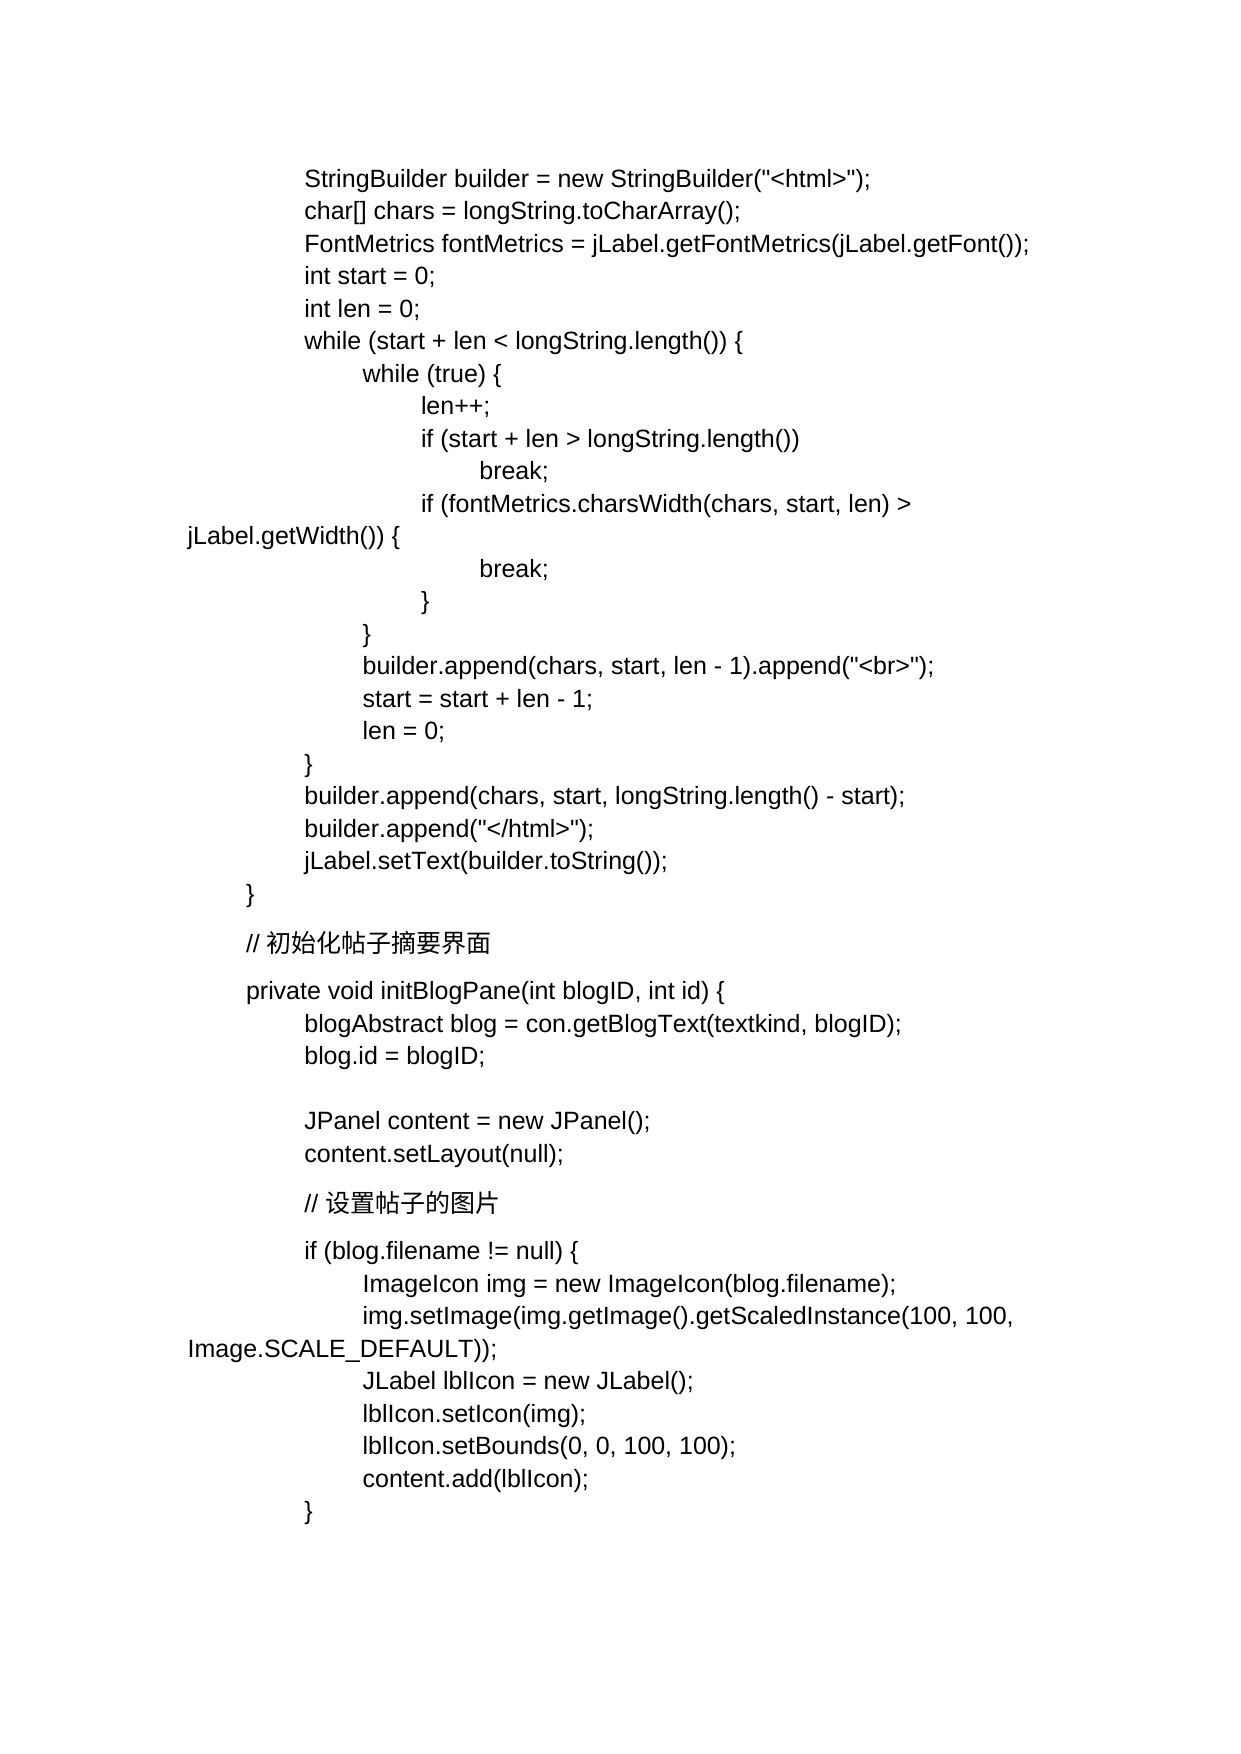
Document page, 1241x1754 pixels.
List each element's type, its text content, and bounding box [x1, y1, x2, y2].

text lblIcon.setIcon(img); [187, 1397, 1053, 1429]
text lblIcon.setBounds(0, 0, 100, 100); [187, 1429, 1053, 1462]
text break; [187, 454, 1053, 487]
text builder.append(chars, start, longString.length() - start); [187, 779, 1053, 812]
text jLabel.setText(builder.toString()); [187, 844, 1053, 877]
text len = 0; [187, 714, 1053, 747]
text char[] chars = longString.toCharArray(); [187, 194, 1053, 227]
text builder.append("</html>"); [187, 812, 1053, 844]
text img.setImage(img.getImage().getScaledInstance(100, 100, Image.SCALE_DEFAULT)); [187, 1299, 1053, 1364]
text blogAbstract blog = con.getBlogText(textkind, blogID); [187, 1007, 1053, 1039]
text StringBuilder builder = new StringBuilder("<html>"); [187, 162, 1053, 194]
text int start = 0; [187, 259, 1053, 292]
text // 初始化帖子摘要界面 [187, 909, 1053, 974]
text content.setLayout(null); [187, 1137, 1053, 1169]
text if (start + len > longString.length()) [187, 422, 1053, 454]
text private void initBlogPane(int blogID, int id) { [187, 974, 1053, 1007]
text content.add(lblIcon); [187, 1462, 1053, 1494]
text builder.append(chars, start, len - 1).append("<br>"); [187, 649, 1053, 682]
text } [187, 584, 1053, 617]
text start = start + len - 1; [187, 682, 1053, 714]
text len++; [187, 389, 1053, 422]
text } [187, 877, 1053, 909]
text } [187, 617, 1053, 649]
text break; [187, 552, 1053, 584]
text blog.id = blogID; [187, 1039, 1053, 1072]
text while (start + len < longString.length()) { [187, 324, 1053, 357]
text while (true) { [187, 357, 1053, 389]
text JPanel content = new JPanel(); [187, 1104, 1053, 1137]
text } [187, 747, 1053, 779]
text if (fontMetrics.charsWidth(chars, start, len) > jLabel.getWidth()) { [187, 487, 1053, 552]
text if (blog.filename != null) { [187, 1234, 1053, 1267]
text JLabel lblIcon = new JLabel(); [187, 1364, 1053, 1397]
text FontMetrics fontMetrics = jLabel.getFontMetrics(jLabel.getFont()); [187, 227, 1053, 259]
text } [187, 1494, 1053, 1527]
text ImageIcon img = new ImageIcon(blog.filename); [187, 1267, 1053, 1299]
text // 设置帖子的图片 [187, 1169, 1053, 1234]
text int len = 0; [187, 292, 1053, 324]
